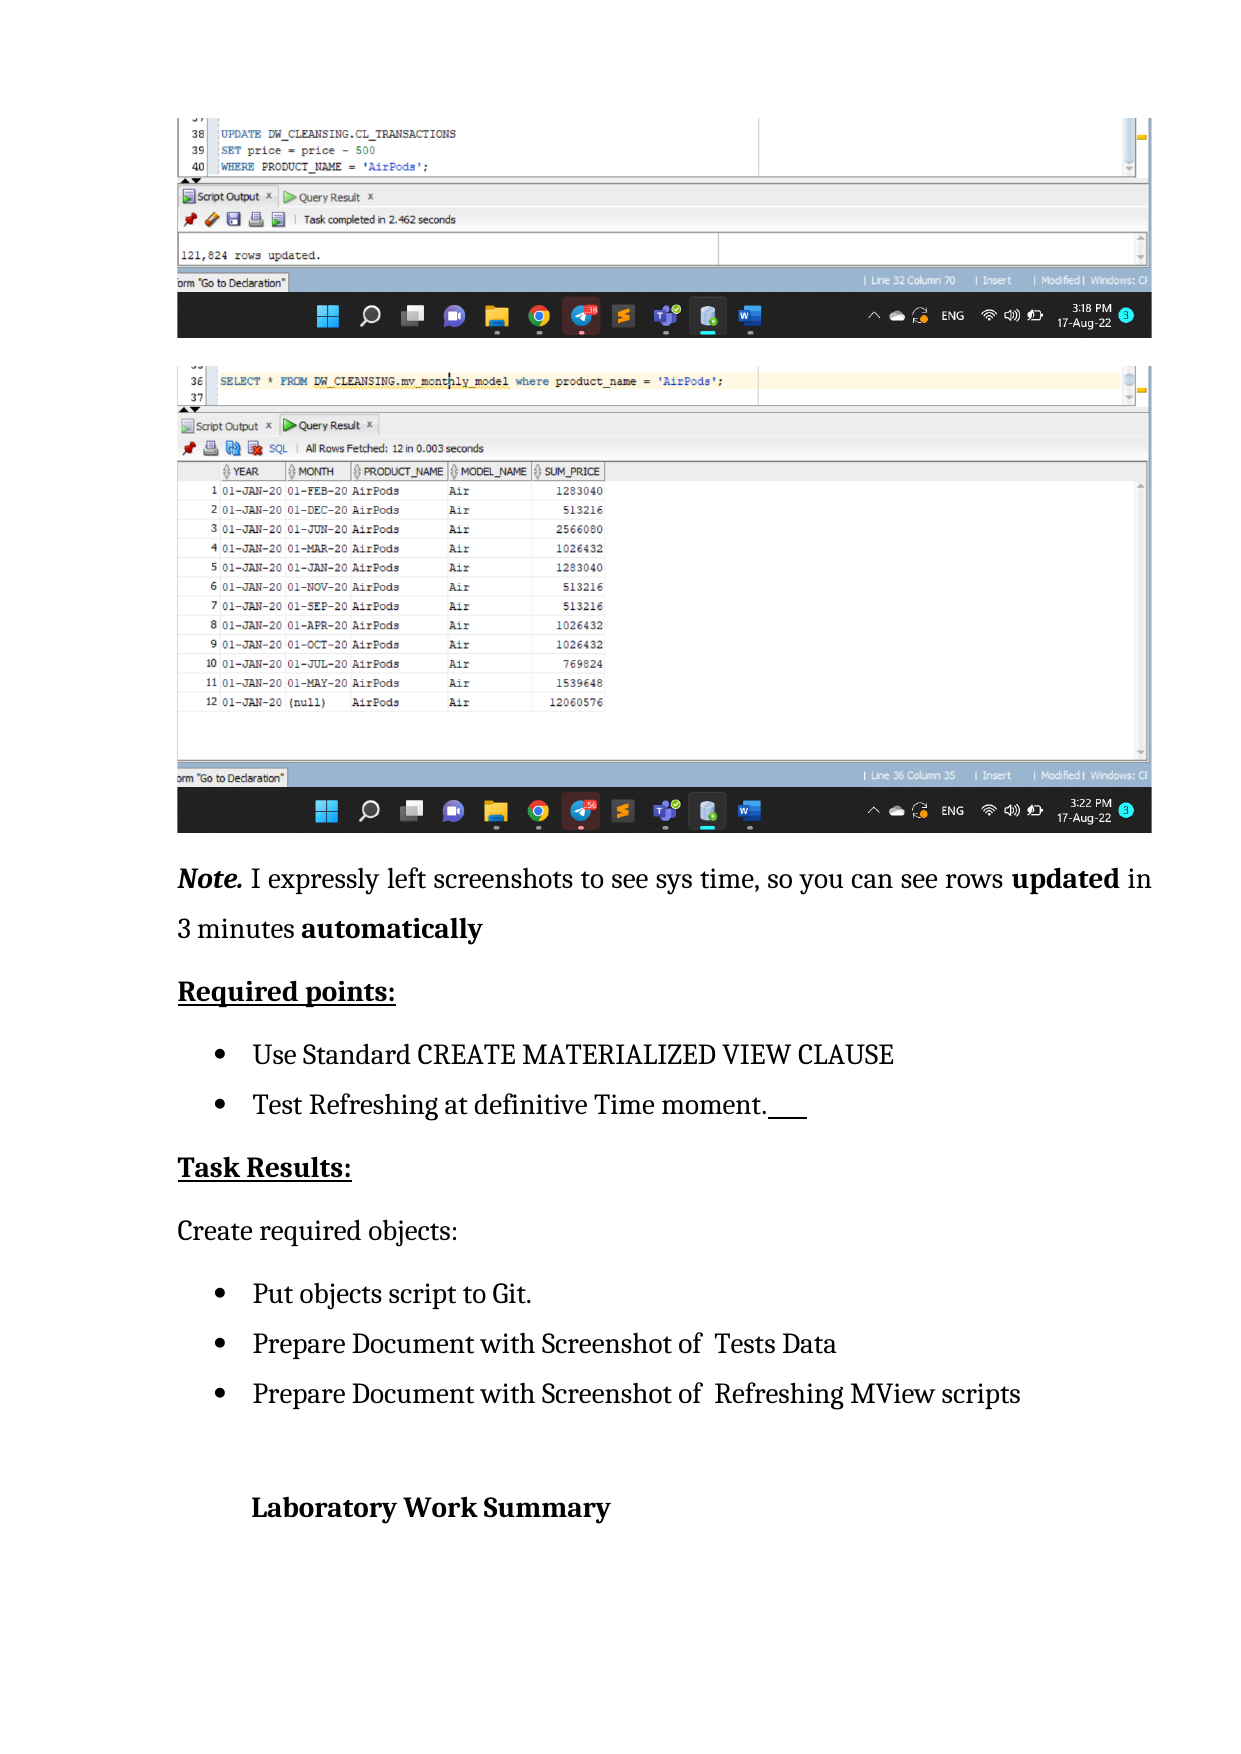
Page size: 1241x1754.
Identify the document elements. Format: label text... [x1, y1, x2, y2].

text Laboratory Work Summary [177, 1491, 1152, 1524]
list Test Refreshing at definitive Time moment. [215, 1088, 1152, 1122]
text Required points: [177, 975, 1152, 1009]
picture [177, 118, 1152, 338]
text Create required objects: [177, 1214, 1152, 1248]
list Use Standard CREATE MATERIALIZED VIEW CLAUSE [215, 1038, 1152, 1072]
list Prepare Document with Screenshot of Refreshing MView scripts [215, 1378, 1152, 1411]
picture [177, 366, 1152, 833]
list Prepare Document with Screenshot of Tests Data [215, 1327, 1152, 1361]
list Put objects script to Git. [215, 1277, 1152, 1311]
text Task Results: [177, 1151, 1152, 1185]
text Note. I expressly left screenshots to see sys time, so you can see rows updated in 3 minutes automatically [177, 862, 1152, 946]
